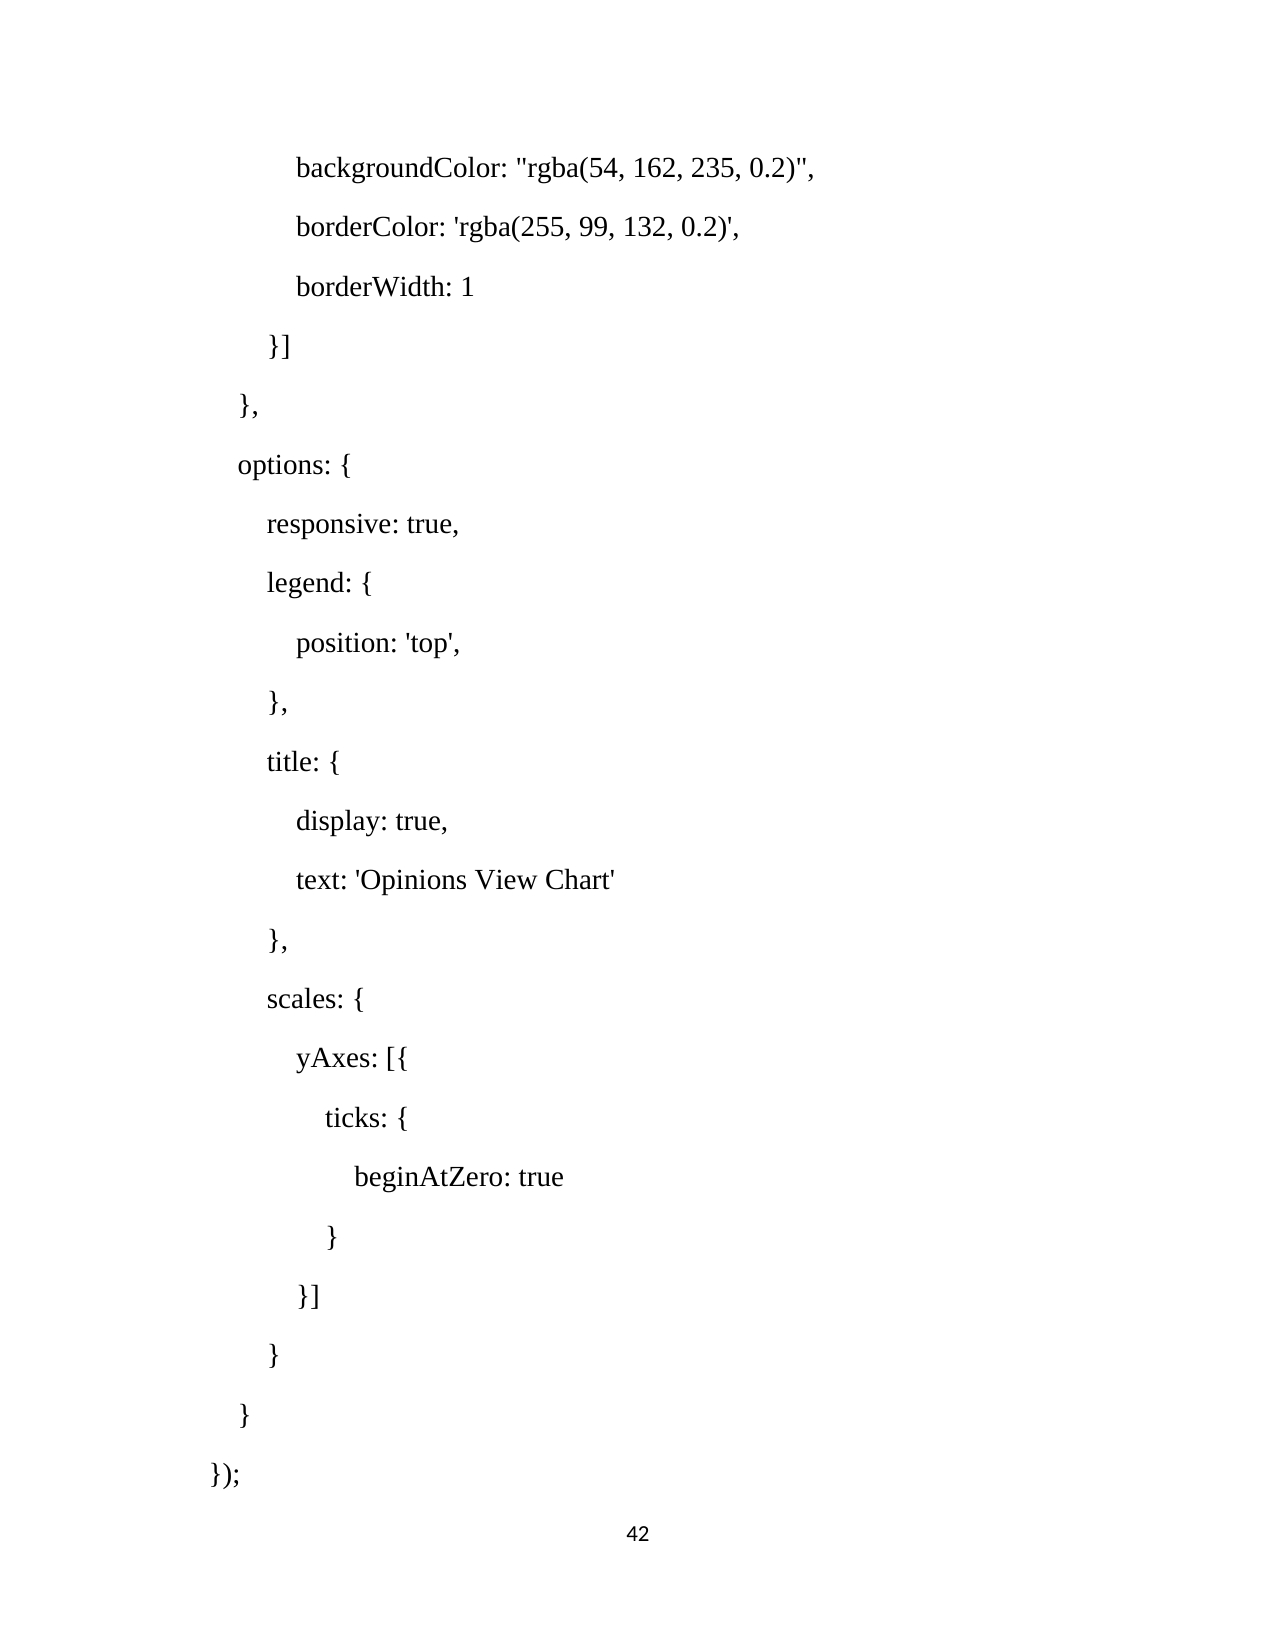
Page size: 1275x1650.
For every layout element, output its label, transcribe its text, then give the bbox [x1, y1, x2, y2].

text backgroundColor: "rgba(54, 162, 235, 0.2)", [150, 150, 1125, 183]
text title: { [150, 744, 1125, 777]
text position: 'top', [150, 625, 1125, 658]
text options: { [150, 447, 1125, 480]
text }, [150, 387, 1125, 421]
text } [150, 1397, 1125, 1430]
text ticks: { [150, 1100, 1125, 1133]
text responsive: true, [150, 506, 1125, 540]
text } [150, 1219, 1125, 1252]
text text: 'Opinions View Chart' [150, 862, 1125, 896]
text beginAtZero: true [150, 1159, 1125, 1193]
text }, [150, 684, 1125, 718]
text }] [150, 1278, 1125, 1312]
text }] [150, 328, 1125, 362]
text legend: { [150, 566, 1125, 599]
text scales: { [150, 981, 1125, 1015]
text borderWidth: 1 [150, 269, 1125, 302]
text } [150, 1337, 1125, 1371]
text display: true, [150, 803, 1125, 837]
text borderColor: 'rgba(255, 99, 132, 0.2)', [150, 209, 1125, 243]
text }); [150, 1456, 1125, 1490]
text }, [150, 922, 1125, 955]
text yAxes: [{ [150, 1041, 1125, 1074]
